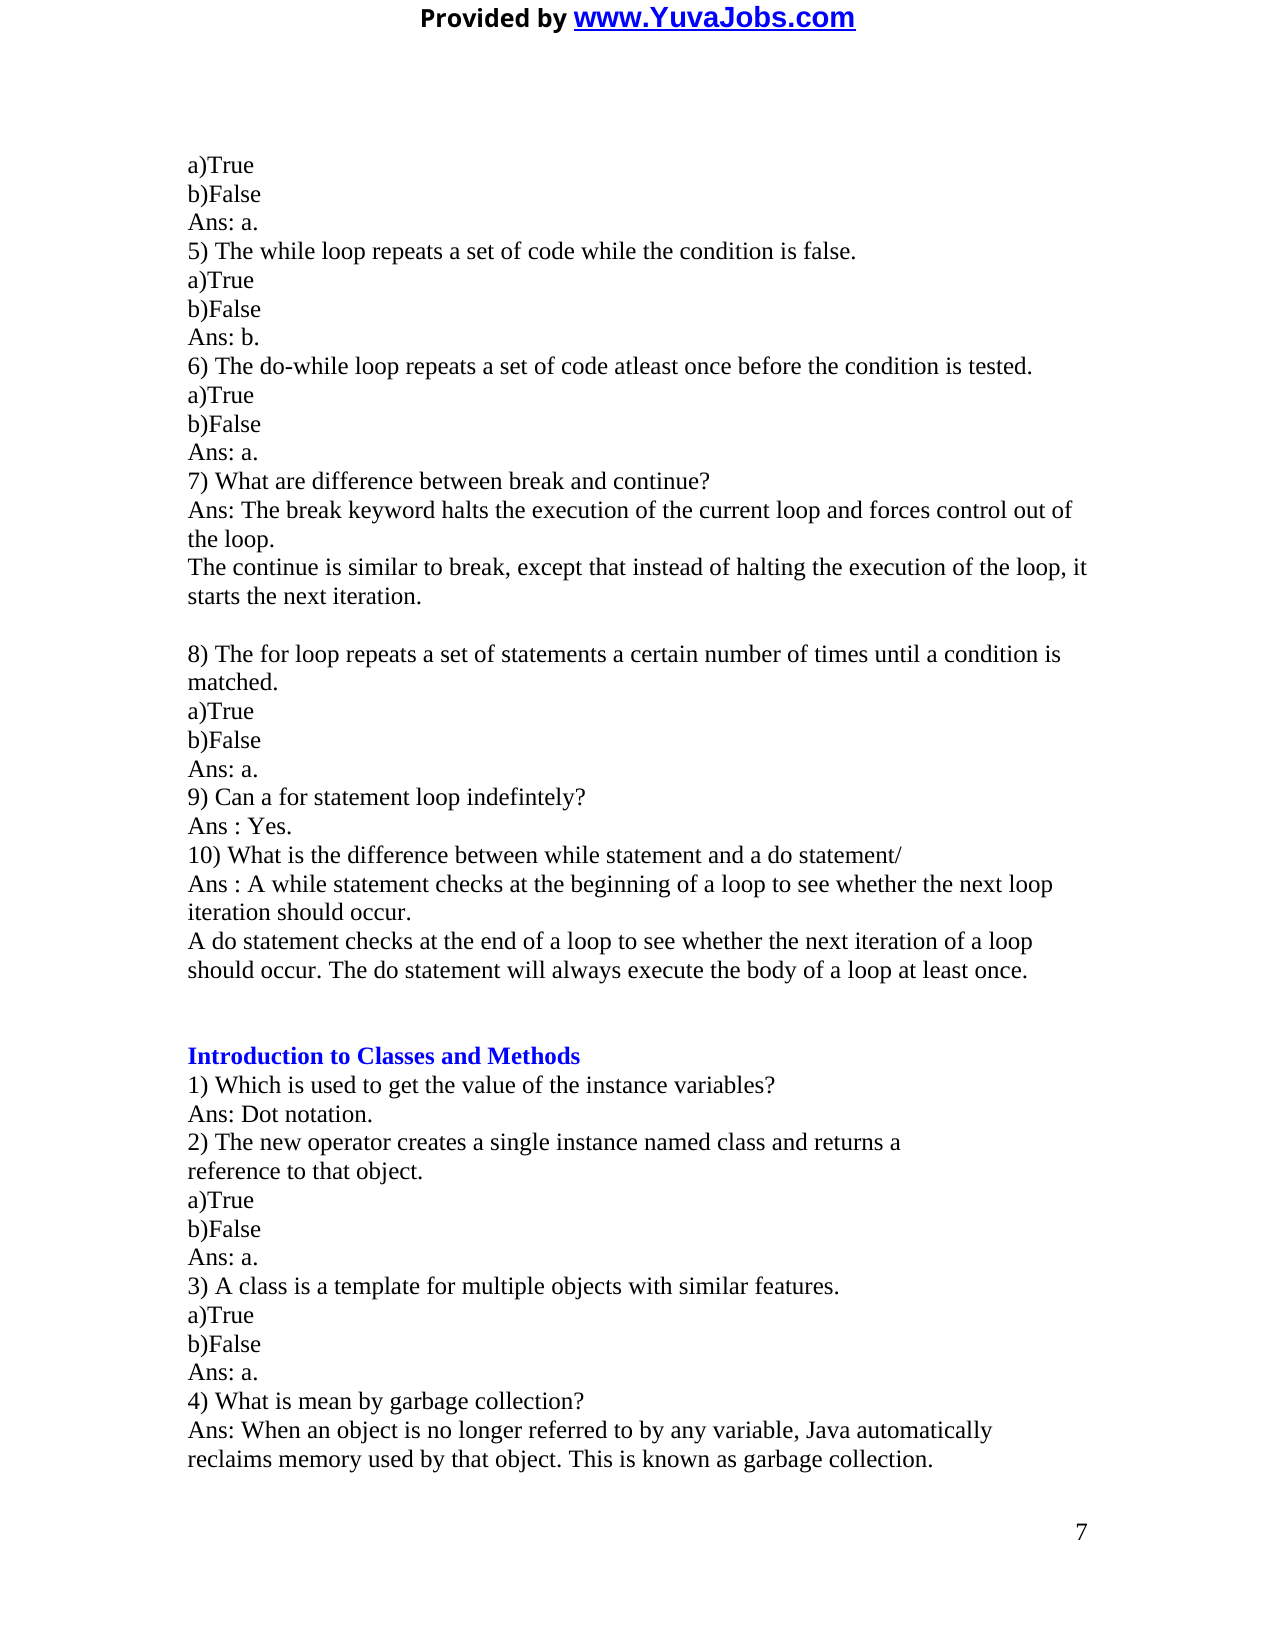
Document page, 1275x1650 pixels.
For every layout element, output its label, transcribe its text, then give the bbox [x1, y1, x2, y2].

text Ans: a. [187, 1357, 1087, 1386]
text a)True [187, 265, 1087, 294]
text Ans: a. [187, 1242, 1087, 1271]
text a)True [187, 1300, 1087, 1329]
text a)True [187, 1185, 1087, 1214]
text Ans: b. [187, 322, 1087, 351]
text Ans : Yes. [187, 811, 1087, 840]
text Ans: When an object is no longer referred to by any variable, Java automatically [187, 1415, 1087, 1444]
text Ans: a. [187, 754, 1087, 782]
text 3) A class is a template for multiple objects with similar features. [187, 1271, 1087, 1300]
text 7) What are difference between break and continue? [187, 466, 1087, 495]
text b)False [187, 725, 1087, 754]
text a)True [187, 380, 1087, 409]
text b)False [187, 179, 1087, 207]
text Ans: The break keyword halts the execution of the current loop and forces control out of the loop. [187, 495, 1087, 552]
text 4) What is mean by garbage collection? [187, 1386, 1087, 1415]
text A do statement checks at the end of a loop to see whether the next iteration of a loop should occur. The do statement will always execute the body of a loop at least once. [187, 926, 1087, 984]
text Ans : A while statement checks at the beginning of a loop to see whether the next loop iteration should occur. [187, 869, 1087, 926]
text 9) Can a for statement loop indefintely? [187, 782, 1087, 811]
text Ans: a. [187, 437, 1087, 466]
text a)True [187, 150, 1087, 179]
text 5) The while loop repeats a set of code while the condition is false. [187, 236, 1087, 265]
text Introduction to Classes and Methods [187, 1041, 1087, 1070]
text a)True [187, 696, 1087, 725]
text 1) Which is used to get the value of the instance variables? [187, 1070, 1087, 1099]
text Ans: a. [187, 207, 1087, 236]
text Ans: Dot notation. [187, 1099, 1087, 1127]
text b)False [187, 409, 1087, 437]
text 6) The do-while loop repeats a set of code atleast once before the condition is tested. [187, 351, 1087, 380]
text reclaims memory used by that object. This is known as garbage collection. [187, 1444, 1087, 1472]
text 2) The new operator creates a single instance named class and returns a [187, 1127, 1087, 1156]
text b)False [187, 294, 1087, 322]
text b)False [187, 1214, 1087, 1242]
text reference to that object. [187, 1156, 1087, 1185]
text b)False [187, 1329, 1087, 1357]
text 10) What is the difference between while statement and a do statement/ [187, 840, 1087, 869]
text 8) The for loop repeats a set of statements a certain number of times until a condition is matched. [187, 639, 1087, 696]
text The continue is similar to break, except that instead of halting the execution of the loop, it starts the next iteration. [187, 552, 1087, 610]
